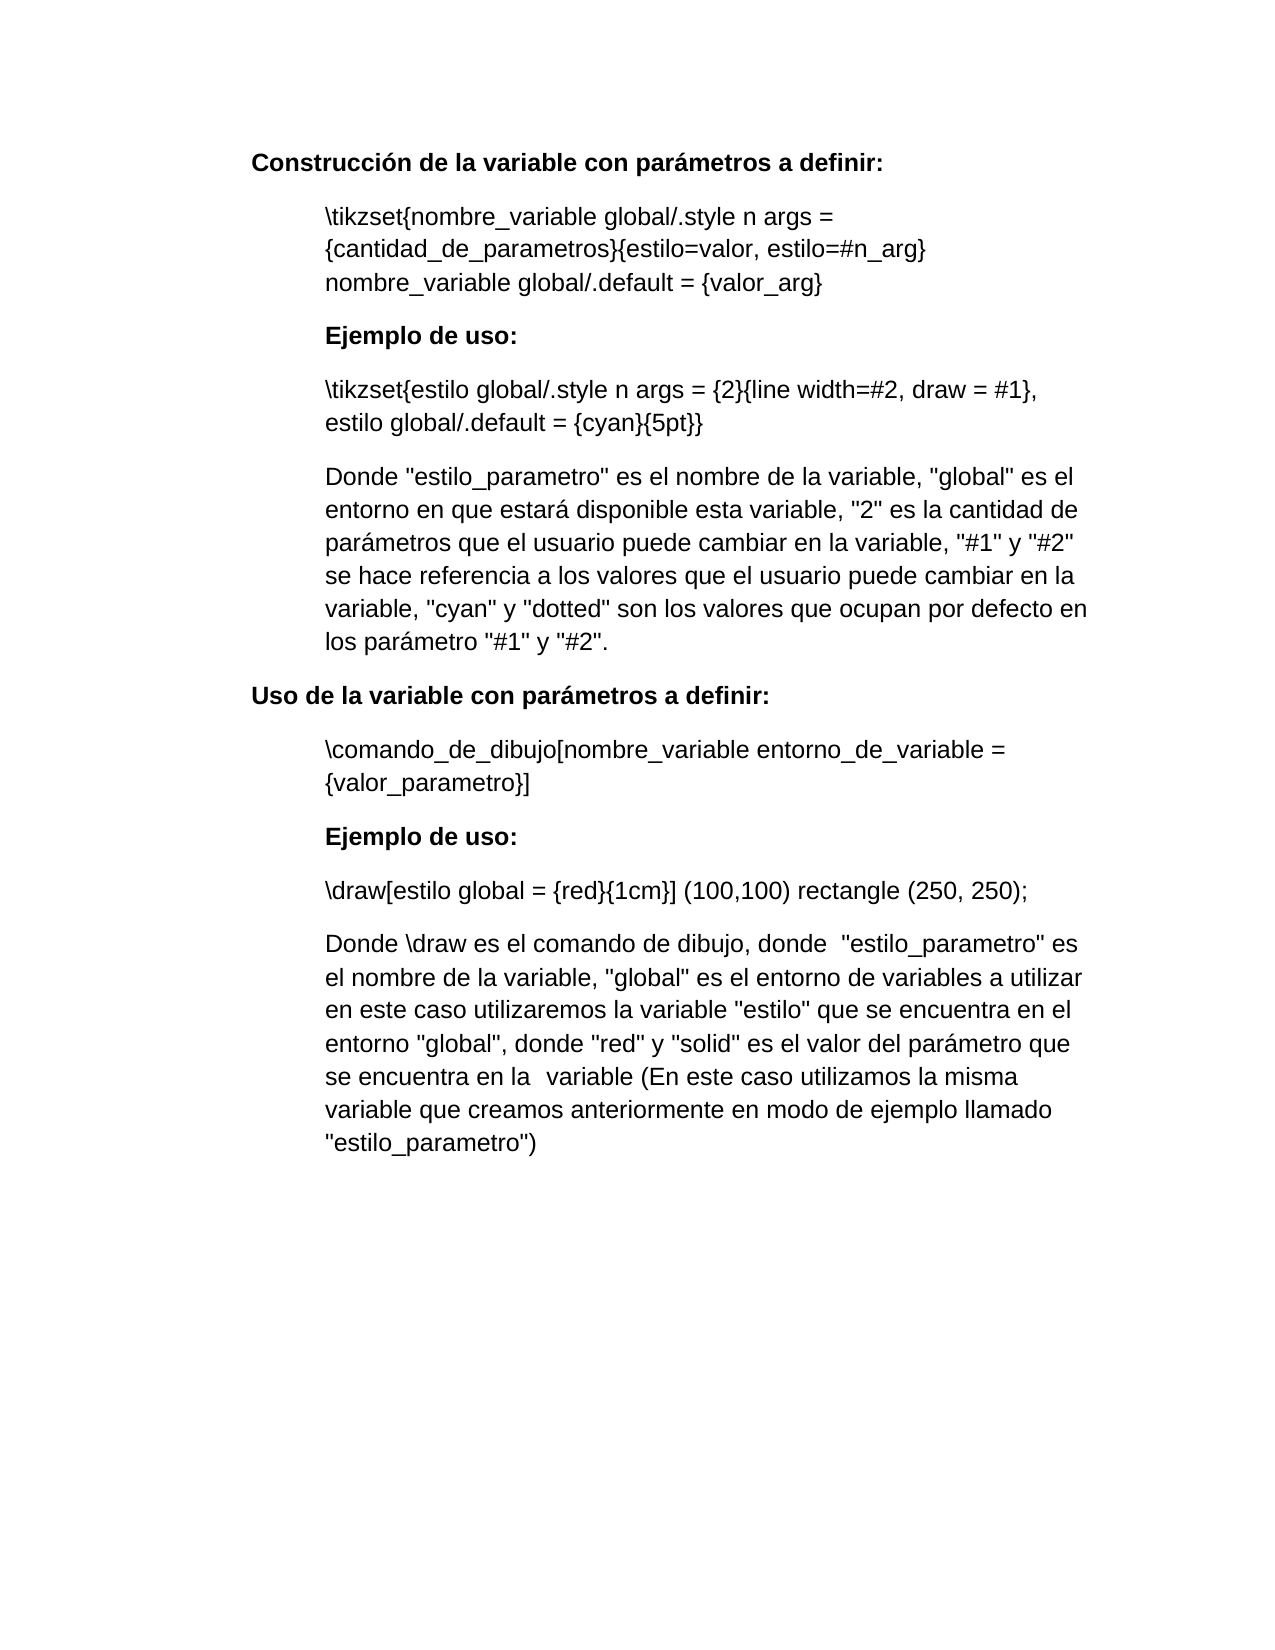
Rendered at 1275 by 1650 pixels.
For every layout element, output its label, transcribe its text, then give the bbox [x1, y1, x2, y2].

text Donde \draw es el comando de dibujo, donde "estilo_parametro" es el nombre de la variable, "global" es el entorno de variables a utilizar en este caso utilizaremos la variable "estilo" que se encuentra en el entorno "global", donde "red" y "solid" es el valor del parámetro que se encuentra en la variable (En este caso utilizamos la misma variable que creamos anteriormente en modo de ejemplo llamado "estilo_parametro") [325, 929, 1098, 1156]
text Uso de la variable con parámetros a definir: [177, 681, 1098, 710]
text Donde "estilo_parametro" es el nombre de la variable, "global" es el entorno en que estará disponible esta variable, "2" es la cantidad de parámetros que el usuario puede cambiar en la variable, "#1" y "#2" se hace referencia a los valores que el usuario puede cambiar en la variable, "cyan" y "dotted" son los valores que ocupan por defecto en los parámetro "#1" y "#2". [325, 462, 1098, 656]
text Ejemplo de uso: [177, 321, 1098, 350]
text \comando_de_dibujo[nombre_variable entorno_de_variable = {valor_parametro}] [325, 735, 1098, 797]
text Ejemplo de uso: [177, 822, 1098, 851]
text \tikzset{nombre_variable global/.style n args = {cantidad_de_parametros}{estilo=valor, estilo=#n_arg} nombre_variable global/.default = {valor_arg} [325, 201, 1098, 296]
text Construcción de la variable con parámetros a definir: [177, 148, 1098, 176]
text \draw[estilo global = {red}{1cm}] (100,100) rectangle (250, 250); [325, 876, 1098, 904]
text \tikzset{estilo global/.style n args = {2}{line width=#2, draw = #1}, estilo global/.default = {cyan}{5pt}} [325, 375, 1098, 437]
